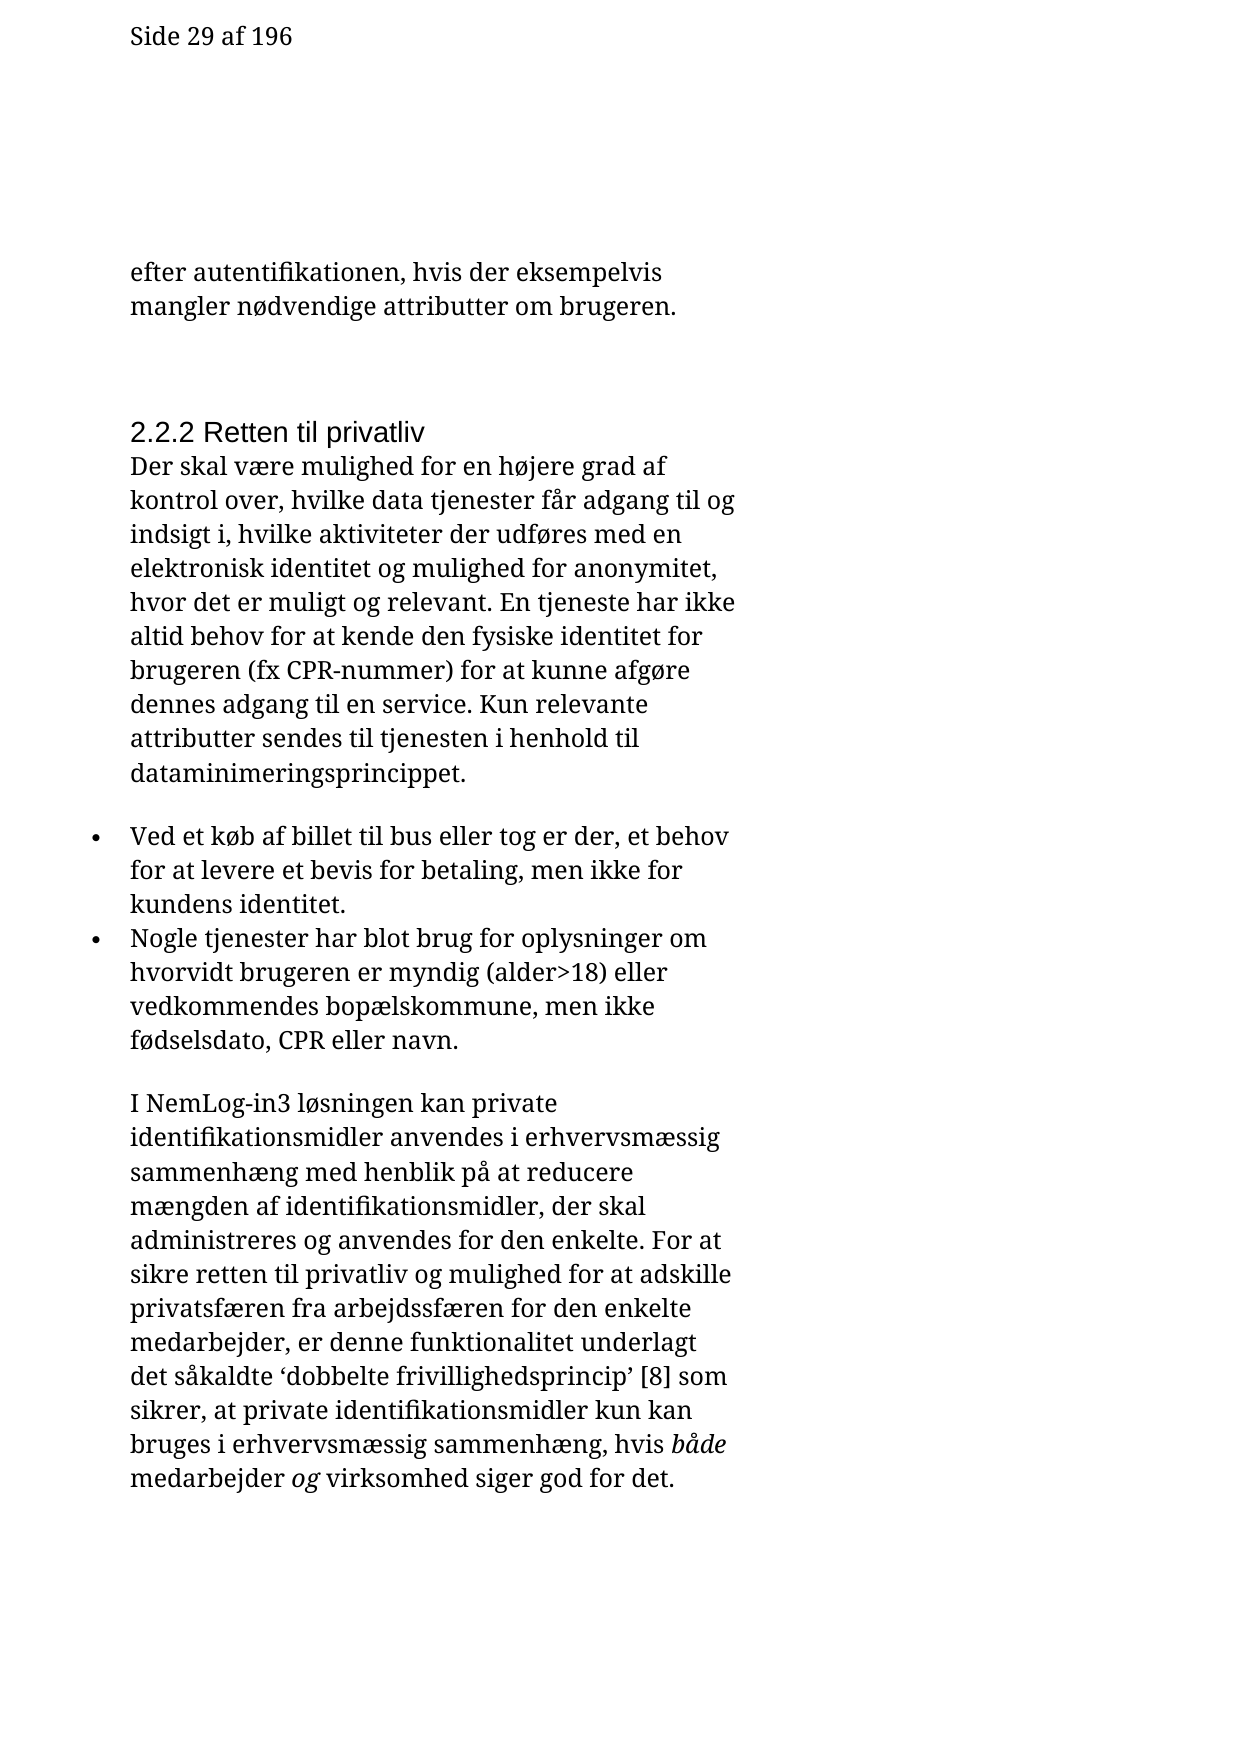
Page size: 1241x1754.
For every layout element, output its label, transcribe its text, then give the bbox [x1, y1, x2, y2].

list Nogle tjenester har blot brug for oplysninger om hvorvidt brugeren er myndig (alder>18) eller vedkommendes bopælskommune, men ikke fødselsdato, CPR eller navn. [92, 921, 738, 1057]
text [130, 254, 738, 323]
text I NemLog-in3 løsningen kan private identifikationsmidler anvendes i erhvervsmæssig sammenhæng med henblik på at reducere mængden af identifikationsmidler, der skal administreres og anvendes for den enkelte. For at sikre retten til privatliv og mulighed for at adskille privatsfæren fra arbejdssfæren for den enkelte medarbejder, er denne funktionalitet underlagt det såkaldte ‘dobbelte frivillighedsprincip’ [8] som sikrer, at private identifikationsmidler kun kan bruges i erhvervsmæssig sammenhæng, hvis både medarbejder og virksomhed siger god for det. [130, 1086, 738, 1495]
subtitle Retten til privatliv [130, 415, 738, 449]
list Ved et køb af billet til bus eller tog er der, et behov for at levere et bevis for betaling, men ikke for kundens identitet. [92, 818, 738, 921]
text Der skal være mulighed for en højere grad af kontrol over, hvilke data tjenester får adgang til og indsigt i, hvilke aktiviteter der udføres med en elektronisk identitet og mulighed for anonymitet, hvor det er muligt og relevant. En tjeneste har ikke altid behov for at kende den fysiske identitet for brugeren (fx CPR-nummer) for at kunne afgøre dennes adgang til en service. Kun relevante attributter sendes til tjenesten i henhold til dataminimeringsprincippet. [130, 449, 738, 789]
